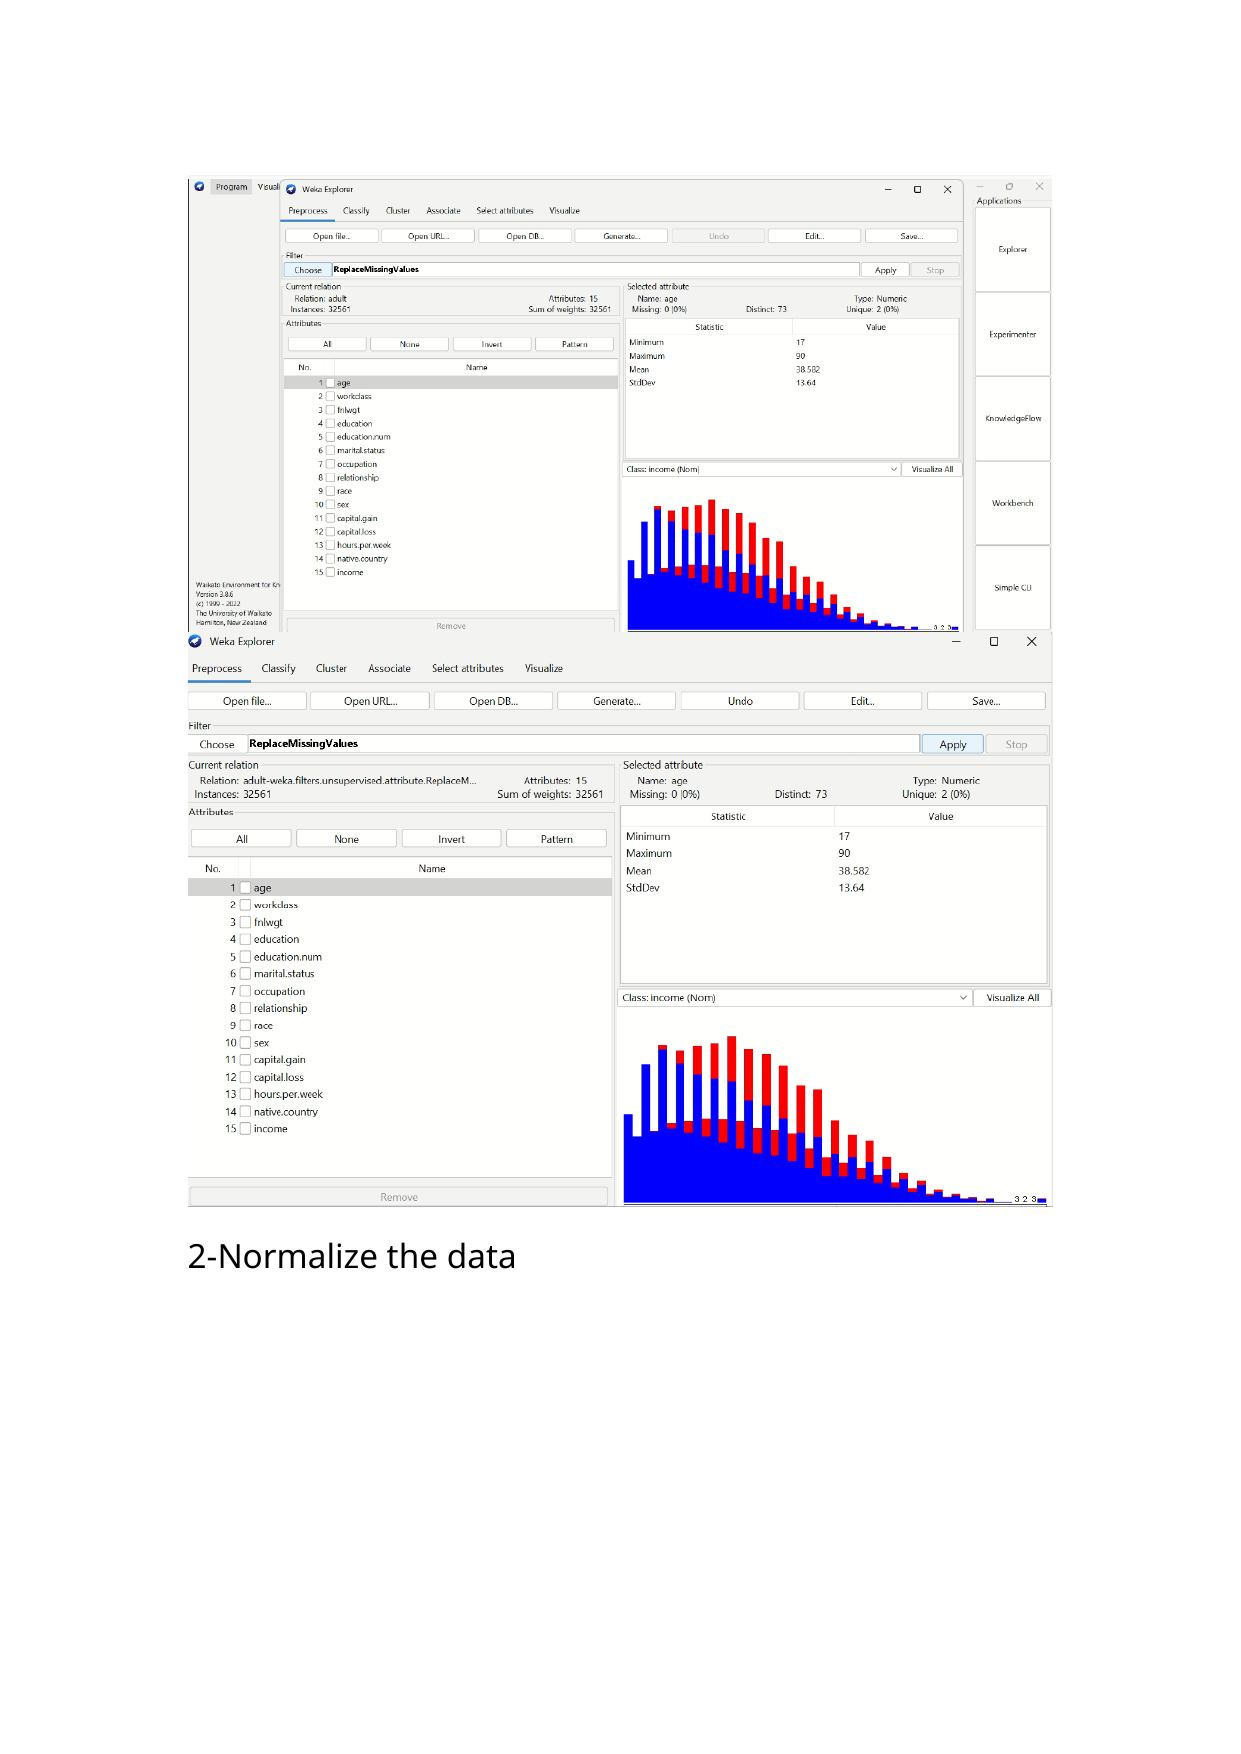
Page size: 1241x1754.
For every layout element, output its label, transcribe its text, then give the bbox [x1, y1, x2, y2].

list Normalize the data [187, 1232, 1053, 1278]
picture [187, 175, 1053, 1207]
